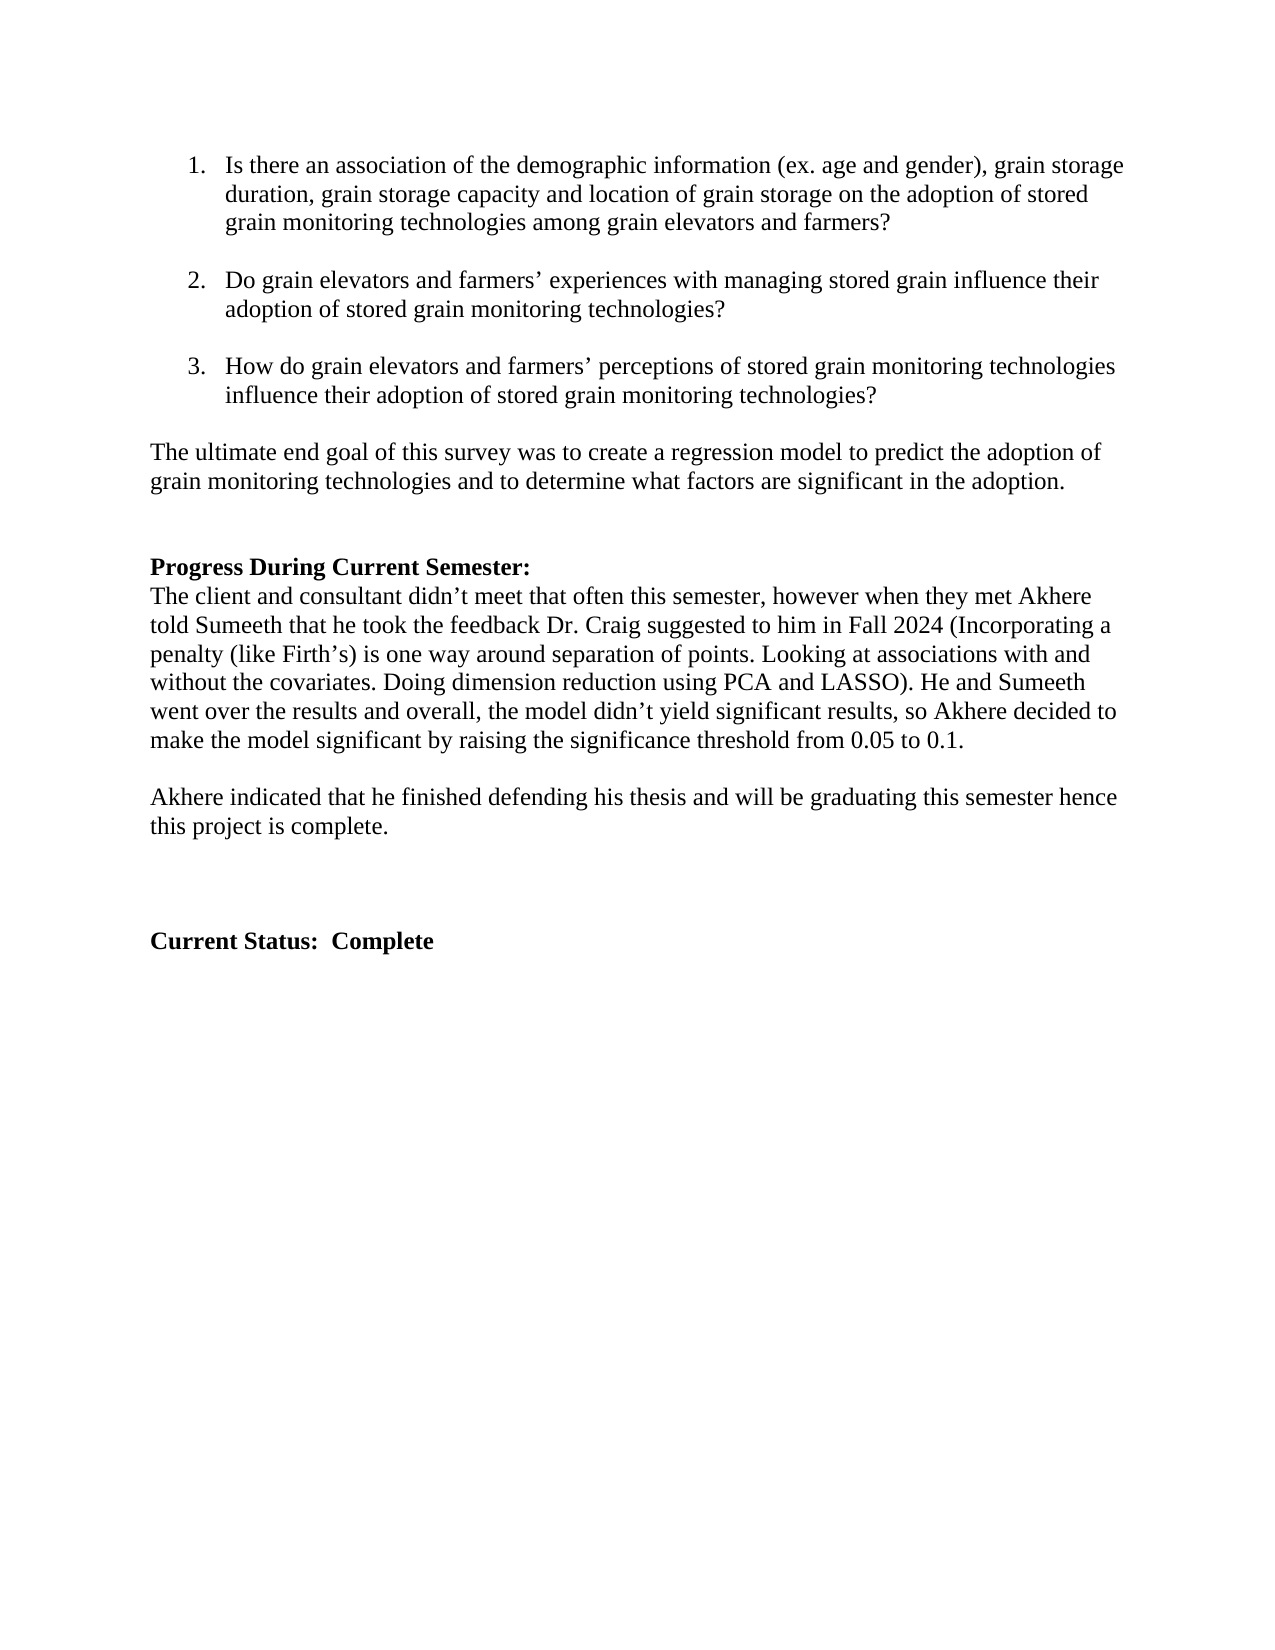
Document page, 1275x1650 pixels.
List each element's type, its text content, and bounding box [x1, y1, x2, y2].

text Current Status: Complete [150, 926, 1125, 955]
list Do grain elevators and farmers’ experiences with managing stored grain influence their adoption of stored grain monitoring technologies? [187, 265, 1125, 322]
text Progress During Current Semester: [150, 552, 1125, 581]
list How do grain elevators and farmers’ perceptions of stored grain monitoring technologies influence their adoption of stored grain monitoring technologies? [187, 351, 1125, 409]
text The ultimate end goal of this survey was to create a regression model to predict the adoption of grain monitoring technologies and to determine what factors are significant in the adoption. [150, 437, 1125, 495]
text Akhere indicated that he finished defending his thesis and will be graduating this semester hence this project is complete. [150, 782, 1125, 840]
list Is there an association of the demographic information (ex. age and gender), grain storage duration, grain storage capacity and location of grain storage on the adoption of stored grain monitoring technologies among grain elevators and farmers? [187, 150, 1125, 236]
text The client and consultant didn’t meet that often this semester, however when they met Akhere told Sumeeth that he took the feedback Dr. Craig suggested to him in Fall 2024 (Incorporating a penalty (like Firth’s) is one way around separation of points. Looking at associations with and without the covariates. Doing dimension reduction using PCA and LASSO). He and Sumeeth went over the results and overall, the model didn’t yield significant results, so Akhere decided to make the model significant by raising the significance threshold from 0.05 to 0.1. [150, 581, 1125, 754]
